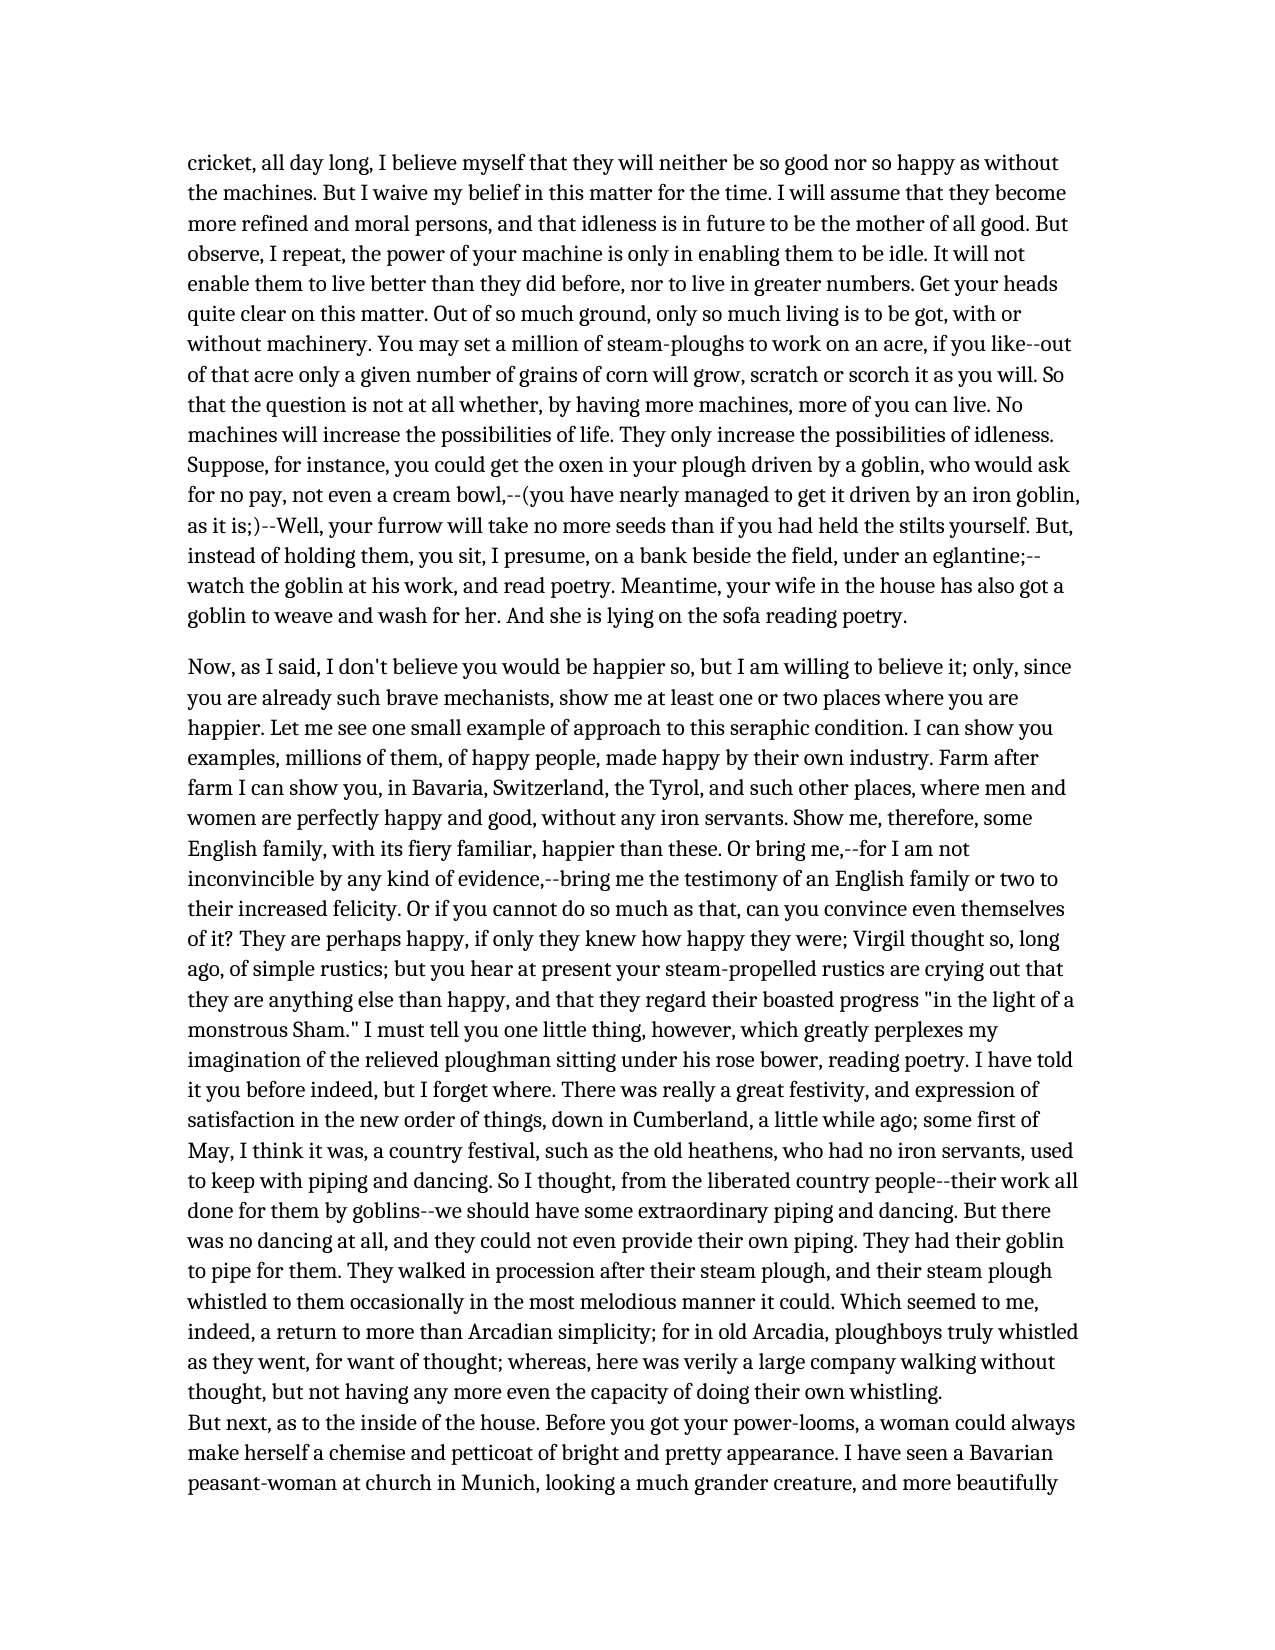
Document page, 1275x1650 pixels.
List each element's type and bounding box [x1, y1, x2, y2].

text [187, 150, 1087, 629]
text [187, 654, 1087, 1496]
